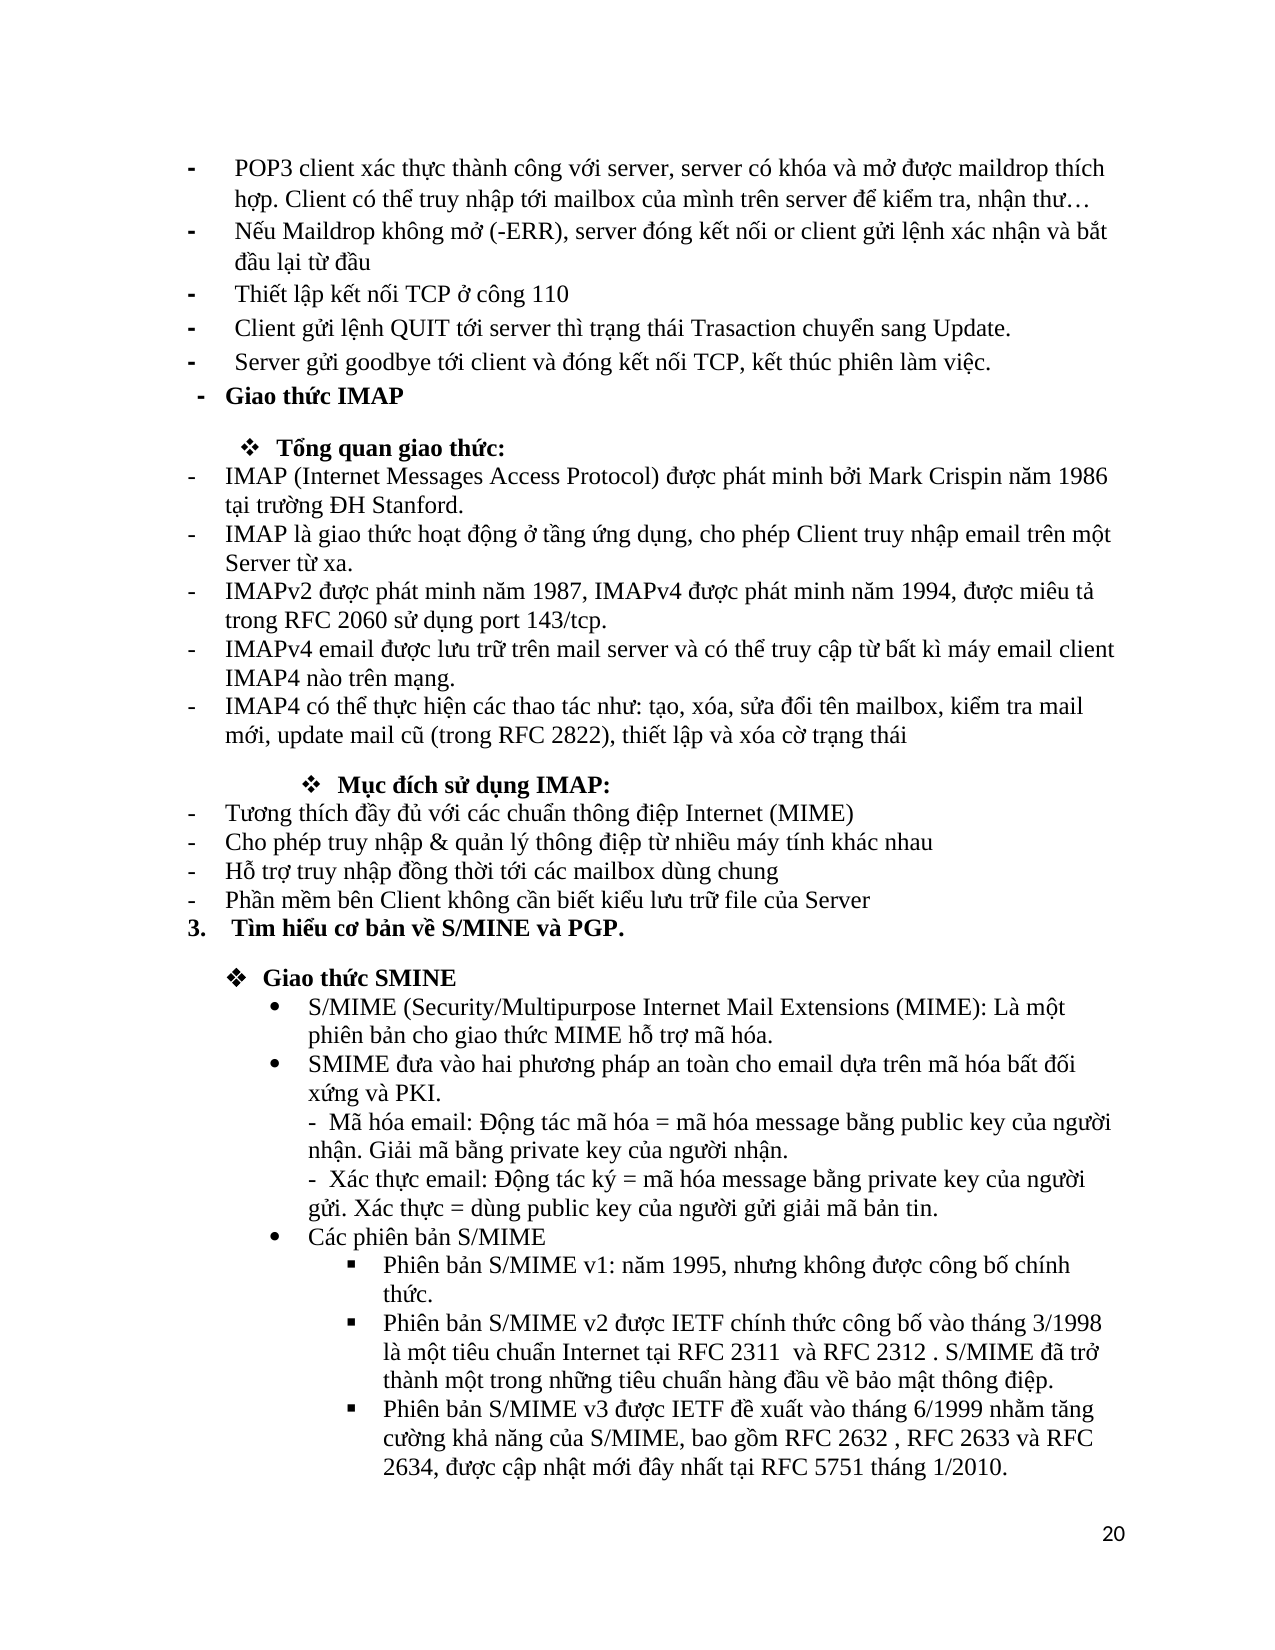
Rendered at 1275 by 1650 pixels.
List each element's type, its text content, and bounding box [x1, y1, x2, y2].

list Tìm hiểu cơ bản về S/MINE và PGP. [187, 913, 1125, 942]
list Cho phép truy nhập & quản lý thông điệp từ nhiều máy tính khác nhau [187, 827, 1125, 856]
list Mục đích sử dụng IMAP: [300, 770, 1125, 798]
list Các phiên bản S/MIME [270, 1222, 1125, 1251]
list Thiết lập kết nối TCP ở công 110 [187, 276, 1125, 310]
list Giao thức IMAP [197, 378, 1125, 412]
list - Mã hóa email: Động tác mã hóa = mã hóa message bằng public key của người nhận. Giải mã bằng private key của người nhận. [308, 1107, 1125, 1164]
list POP3 client xác thực thành công với server, server có khóa và mở được maildrop thích hợp. Client có thể truy nhập tới mailbox của mình trên server để kiểm tra, nhận thư… [187, 150, 1125, 213]
list Hỗ trợ truy nhập đồng thời tới các mailbox dùng chung [187, 856, 1125, 885]
list IMAPv4 email được lưu trữ trên mail server và có thể truy cập từ bất kì máy email client IMAP4 nào trên mạng. [187, 634, 1125, 691]
list Phần mềm bên Client không cần biết kiểu lưu trữ file của Server [187, 885, 1125, 913]
list IMAP4 có thể thực hiện các thao tác như: tạo, xóa, sửa đổi tên mailbox, kiểm tra mail mới, update mail cũ (trong RFC 2822), thiết lập và xóa cờ trạng thái [187, 691, 1125, 749]
list Tương thích đầy đủ với các chuẩn thông điệp Internet (MIME) [187, 798, 1125, 827]
list Phiên bản S/MIME v1: năm 1995, nhưng không được công bố chính thức. [345, 1251, 1125, 1308]
list IMAPv2 được phát minh năm 1987, IMAPv4 được phát minh năm 1994, được miêu tả trong RFC 2060 sử dụng port 143/tcp. [187, 576, 1125, 634]
list Tổng quan giao thức: [238, 433, 1125, 461]
list Giao thức SMINE [225, 963, 1125, 992]
list IMAP (Internet Messages Access Protocol) được phát minh bởi Mark Crispin năm 1986 tại trường ĐH Stanford. [187, 461, 1125, 519]
list Nếu Maildrop không mở (-ERR), server đóng kết nối or client gửi lệnh xác nhận và bắt đầu lại từ đầu [187, 213, 1125, 276]
list S/MIME (Security/Multipurpose Internet Mail Extensions (MIME): Là một phiên bản cho giao thức MIME hỗ trợ mã hóa. [270, 992, 1125, 1049]
list Phiên bản S/MIME v3 được IETF đề xuất vào tháng 6/1999 nhằm tăng cường khả năng của S/MIME, bao gồm RFC 2632 , RFC 2633 và RFC 2634, được cập nhật mới đây nhất tại RFC 5751 tháng 1/2010. [345, 1394, 1125, 1481]
list Client gửi lệnh QUIT tới server thì trạng thái Trasaction chuyển sang Update. [187, 310, 1125, 344]
list Phiên bản S/MIME v2 được IETF chính thức công bố vào tháng 3/1998 là một tiêu chuẩn Internet tại RFC 2311 và RFC 2312 . S/MIME đã trở thành một trong những tiêu chuẩn hàng đầu về bảo mật thông điệp. [345, 1308, 1125, 1394]
list IMAP là giao thức hoạt động ở tầng ứng dụng, cho phép Client truy nhập email trên một Server từ xa. [187, 519, 1125, 576]
list Server gửi goodbye tới client và đóng kết nối TCP, kết thúc phiên làm việc. [187, 344, 1125, 378]
list SMIME đưa vào hai phương pháp an toàn cho email dựa trên mã hóa bất đối xứng và PKI. [270, 1049, 1125, 1107]
list - Xác thực email: Động tác ký = mã hóa message bằng private key của người gửi. Xác thực = dùng public key của người gửi giải mã bản tin. [308, 1164, 1125, 1222]
